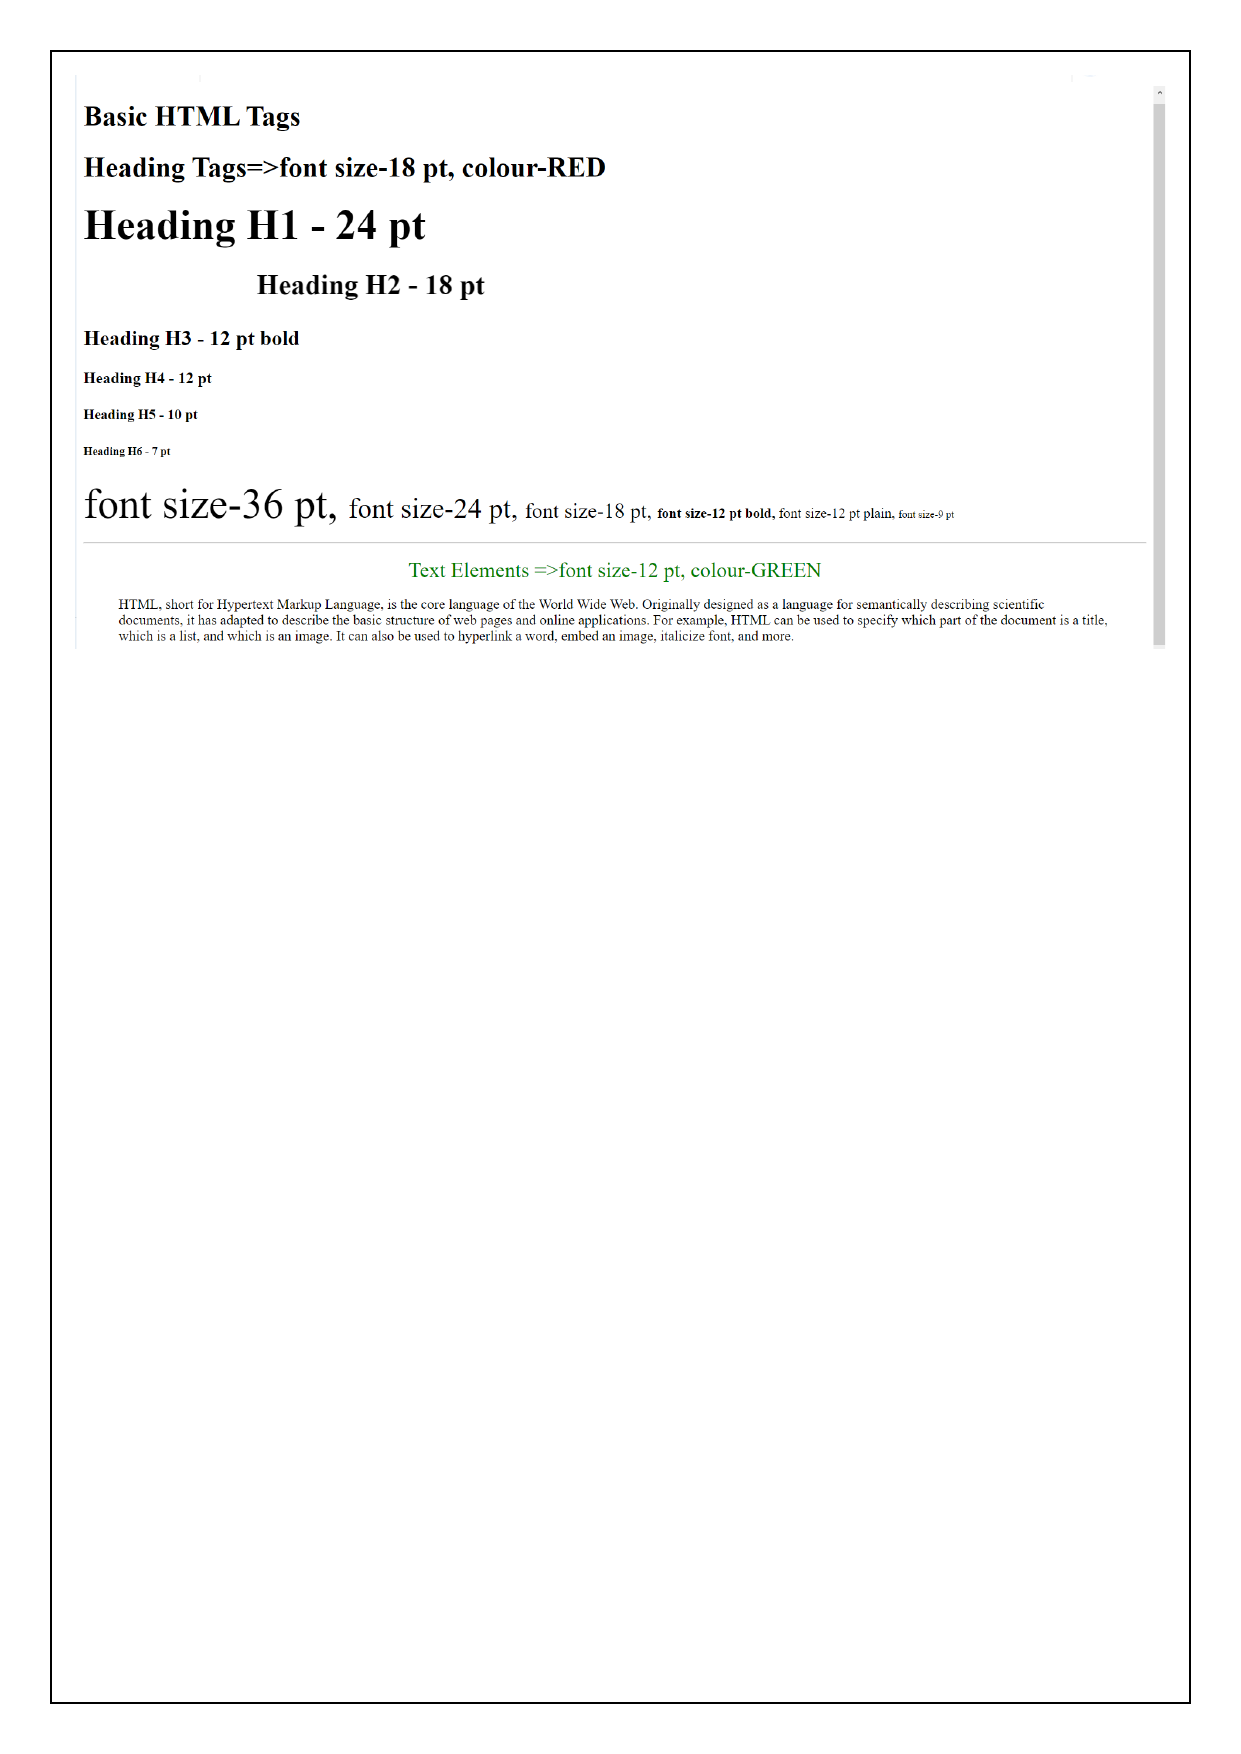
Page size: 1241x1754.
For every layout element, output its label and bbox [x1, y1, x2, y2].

picture [75, 75, 1166, 649]
